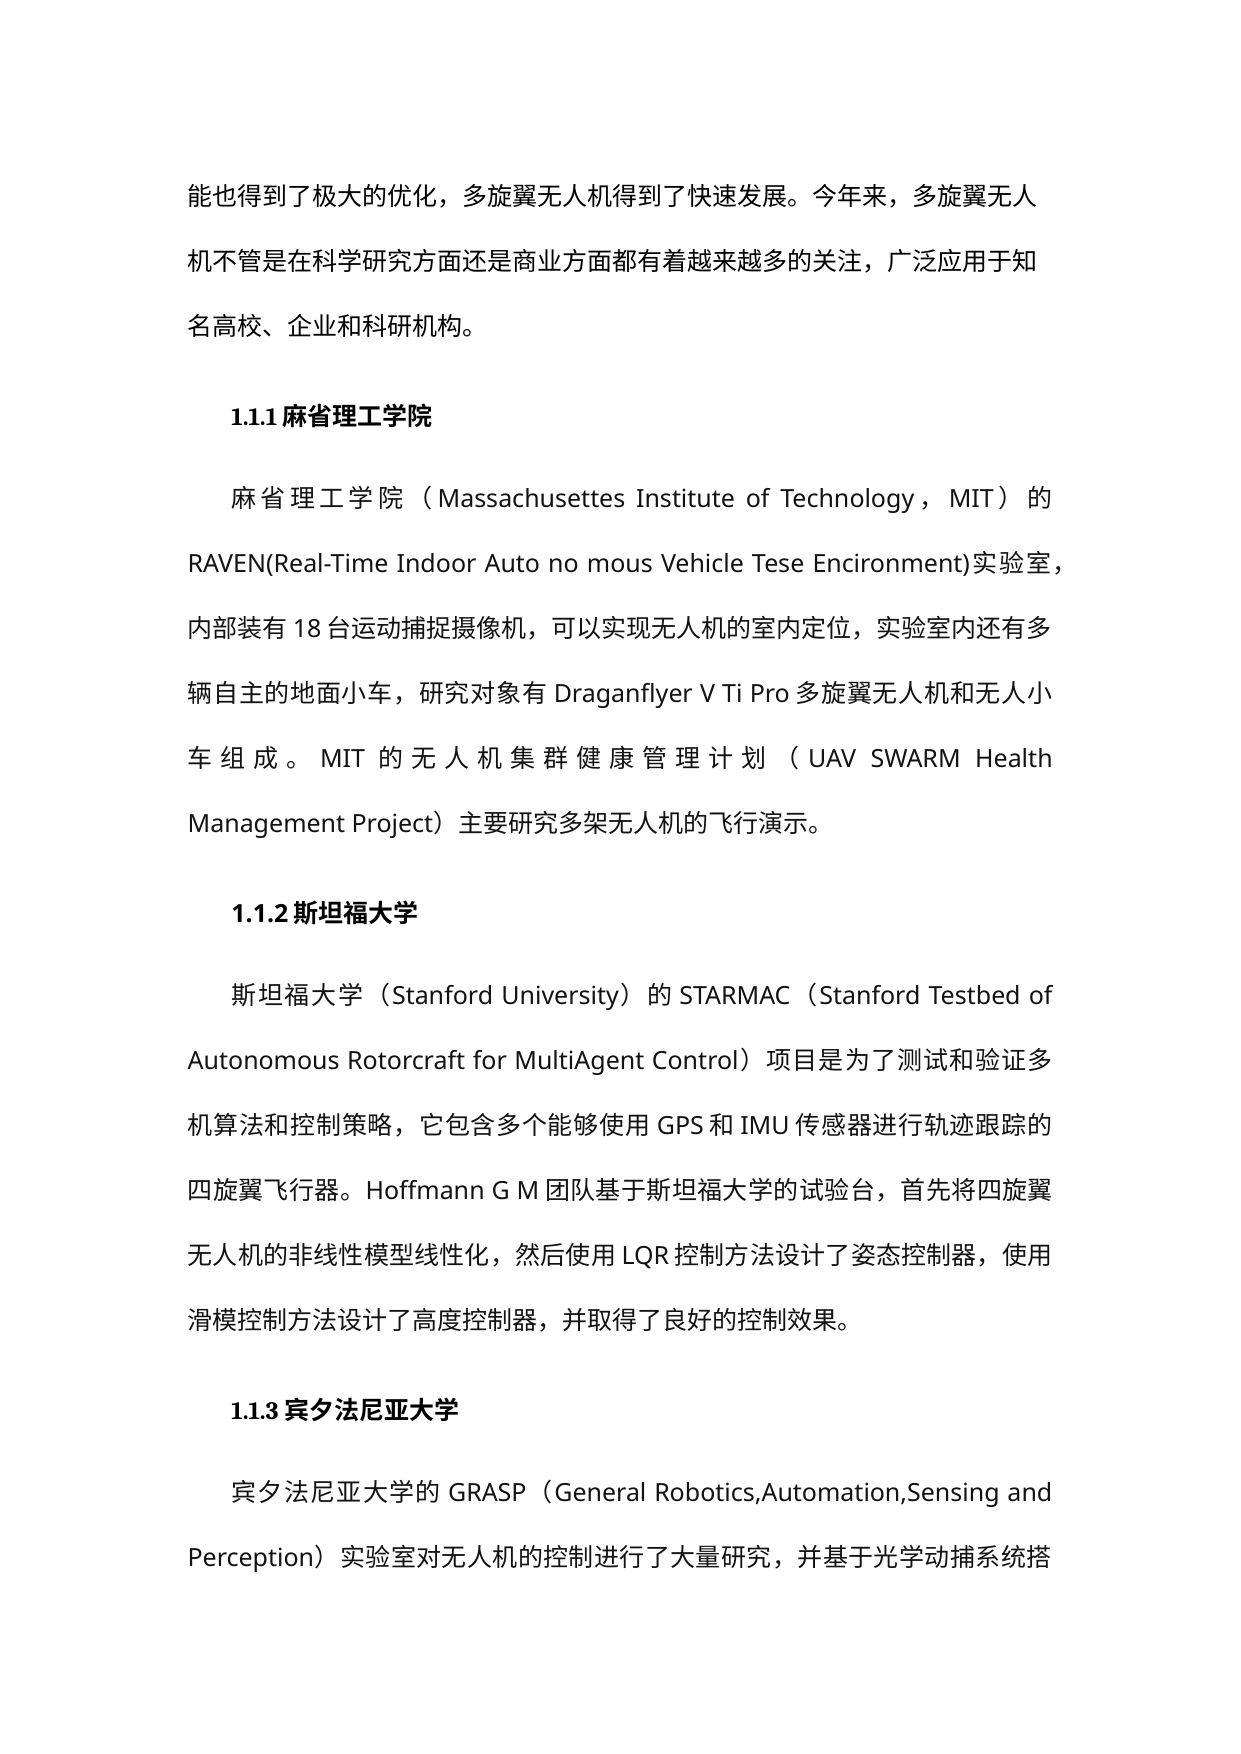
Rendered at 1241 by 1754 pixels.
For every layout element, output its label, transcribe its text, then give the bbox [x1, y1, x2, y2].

subtitle 1.1.3 宾夕法尼亚大学 [187, 1376, 1053, 1441]
text 斯坦福大学（Stanford University）的STARMAC（Stanford Testbed of Autonomous Rotorcraft for MultiAgent Control）项目是为了测试和验证多机算法和控制策略，它包含多个能够使用GPS和IMU传感器进行轨迹跟踪的四旋翼飞行器。Hoffmann G M团队基于斯坦福大学的试验台，首先将四旋翼无人机的非线性模型线性化，然后使用LQR控制方法设计了姿态控制器，使用滑模控制方法设计了高度控制器，并取得了良好的控制效果。 [187, 961, 1053, 1068]
subtitle 1.1.1麻省理工学院 [187, 382, 1053, 447]
text 麻省理工学院（Massachusettes Institute of Technology，MIT）的RAVEN(Real-Time Indoor Auto no mous Vehicle Tese Encironment)实验室，内部装有18台运动捕捉摄像机，可以实现无人机的室内定位，实验室内还有多辆自主的地面小车，研究对象有Draganflyer V Ti Pro多旋翼无人机和无人小车组成。MIT的无人机集群健康管理计划（UAV SWARM Health Management Project）主要研究多架无人机的飞行演示。 [187, 464, 1053, 854]
subtitle 1.1.2斯坦福大学 [187, 879, 1053, 944]
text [187, 162, 1053, 357]
text 斯坦福大学（Stanford University）的STARMAC（Stanford Testbed of Autonomous Rotorcraft for MultiAgent Control）项目是为了测试和验证多机算法和控制策略，它包含多个能够使用GPS和IMU传感器进行轨迹跟踪的四旋翼飞行器。Hoffmann G M团队基于斯坦福大学的试验台，首先将四旋翼无人机的非线性模型线性化，然后使用LQR控制方法设计了姿态控制器，使用滑模控制方法设计了高度控制器，并取得了良好的控制效果。 [187, 1069, 1053, 1351]
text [187, 1458, 1053, 1588]
